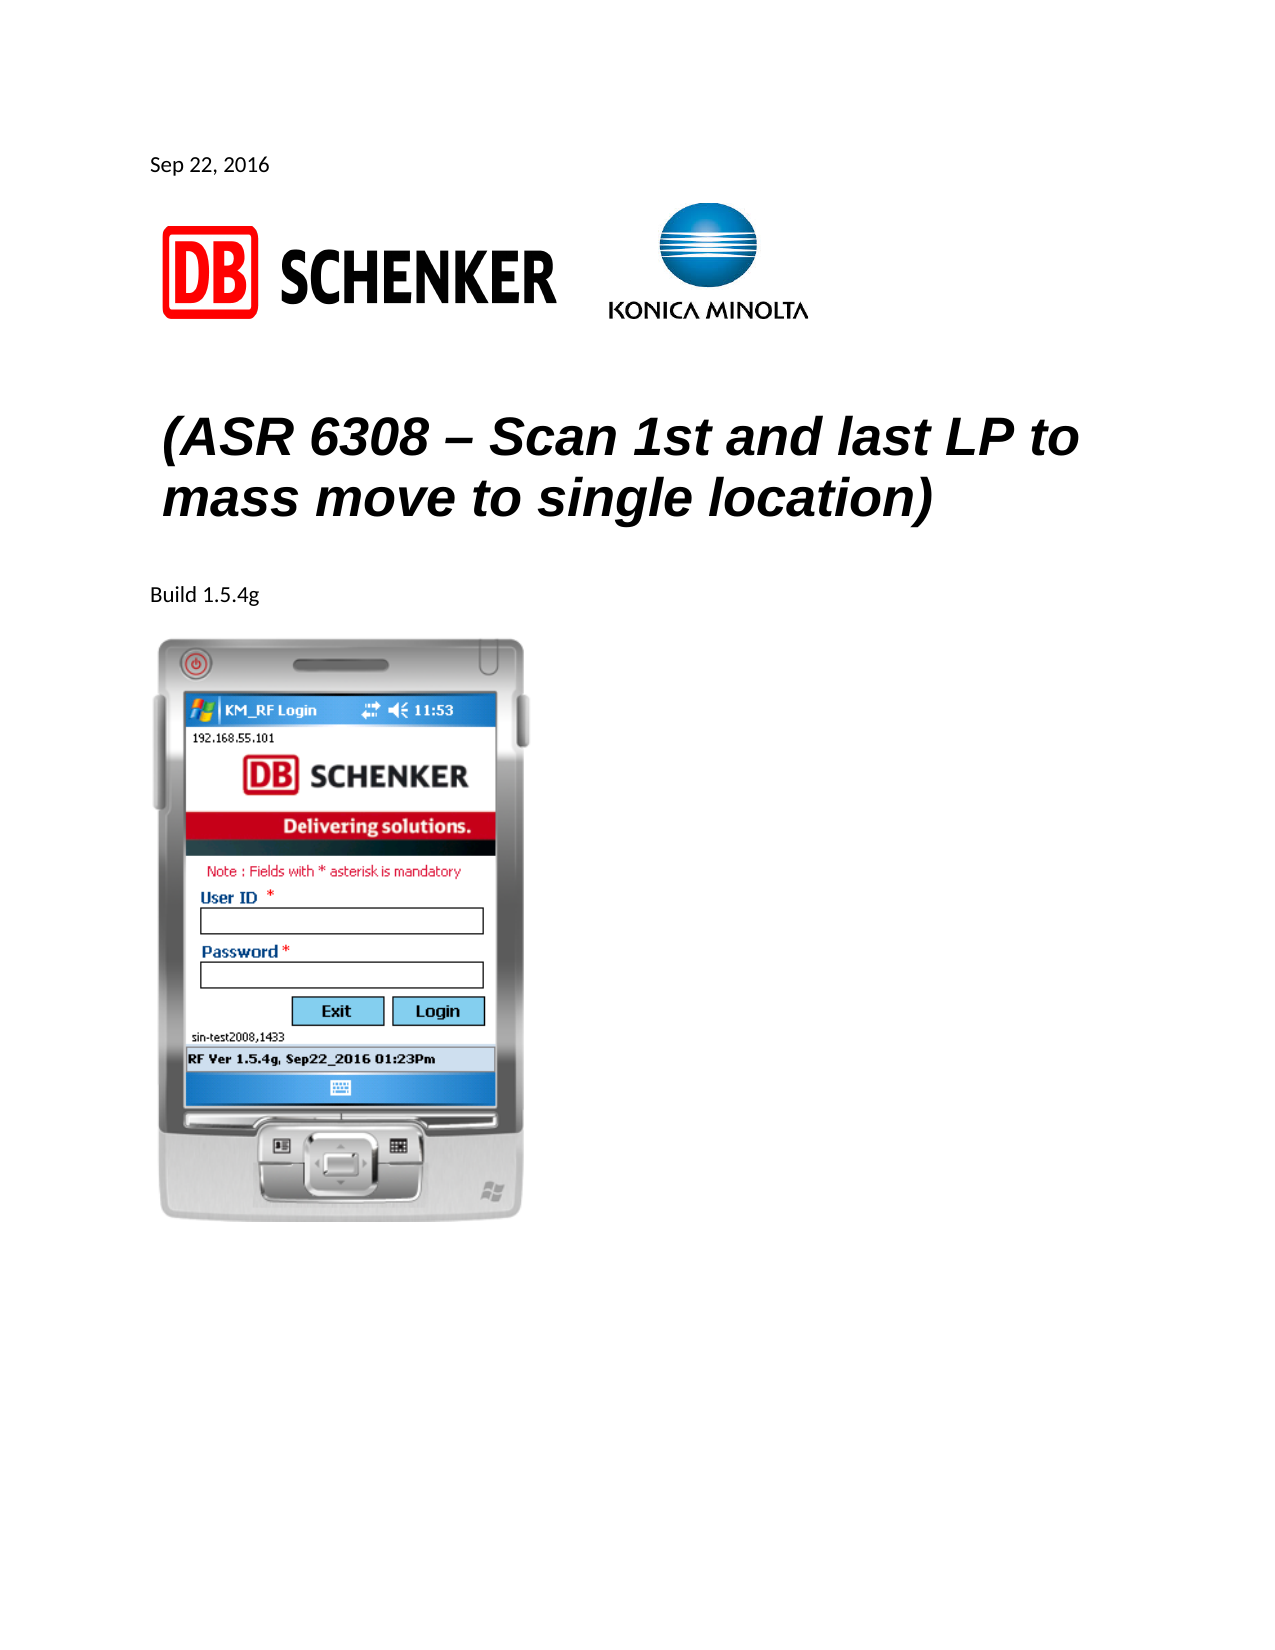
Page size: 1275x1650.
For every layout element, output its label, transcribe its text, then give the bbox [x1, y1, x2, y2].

text Build 1.5.4g [150, 580, 1125, 608]
picture [162, 226, 557, 319]
text Sep 22, 2016 [150, 150, 1125, 178]
picture [609, 203, 809, 319]
text (ASR 6308 – Scan 1st and last LP to mass move to single location) [162, 406, 1125, 527]
picture [150, 633, 533, 1222]
